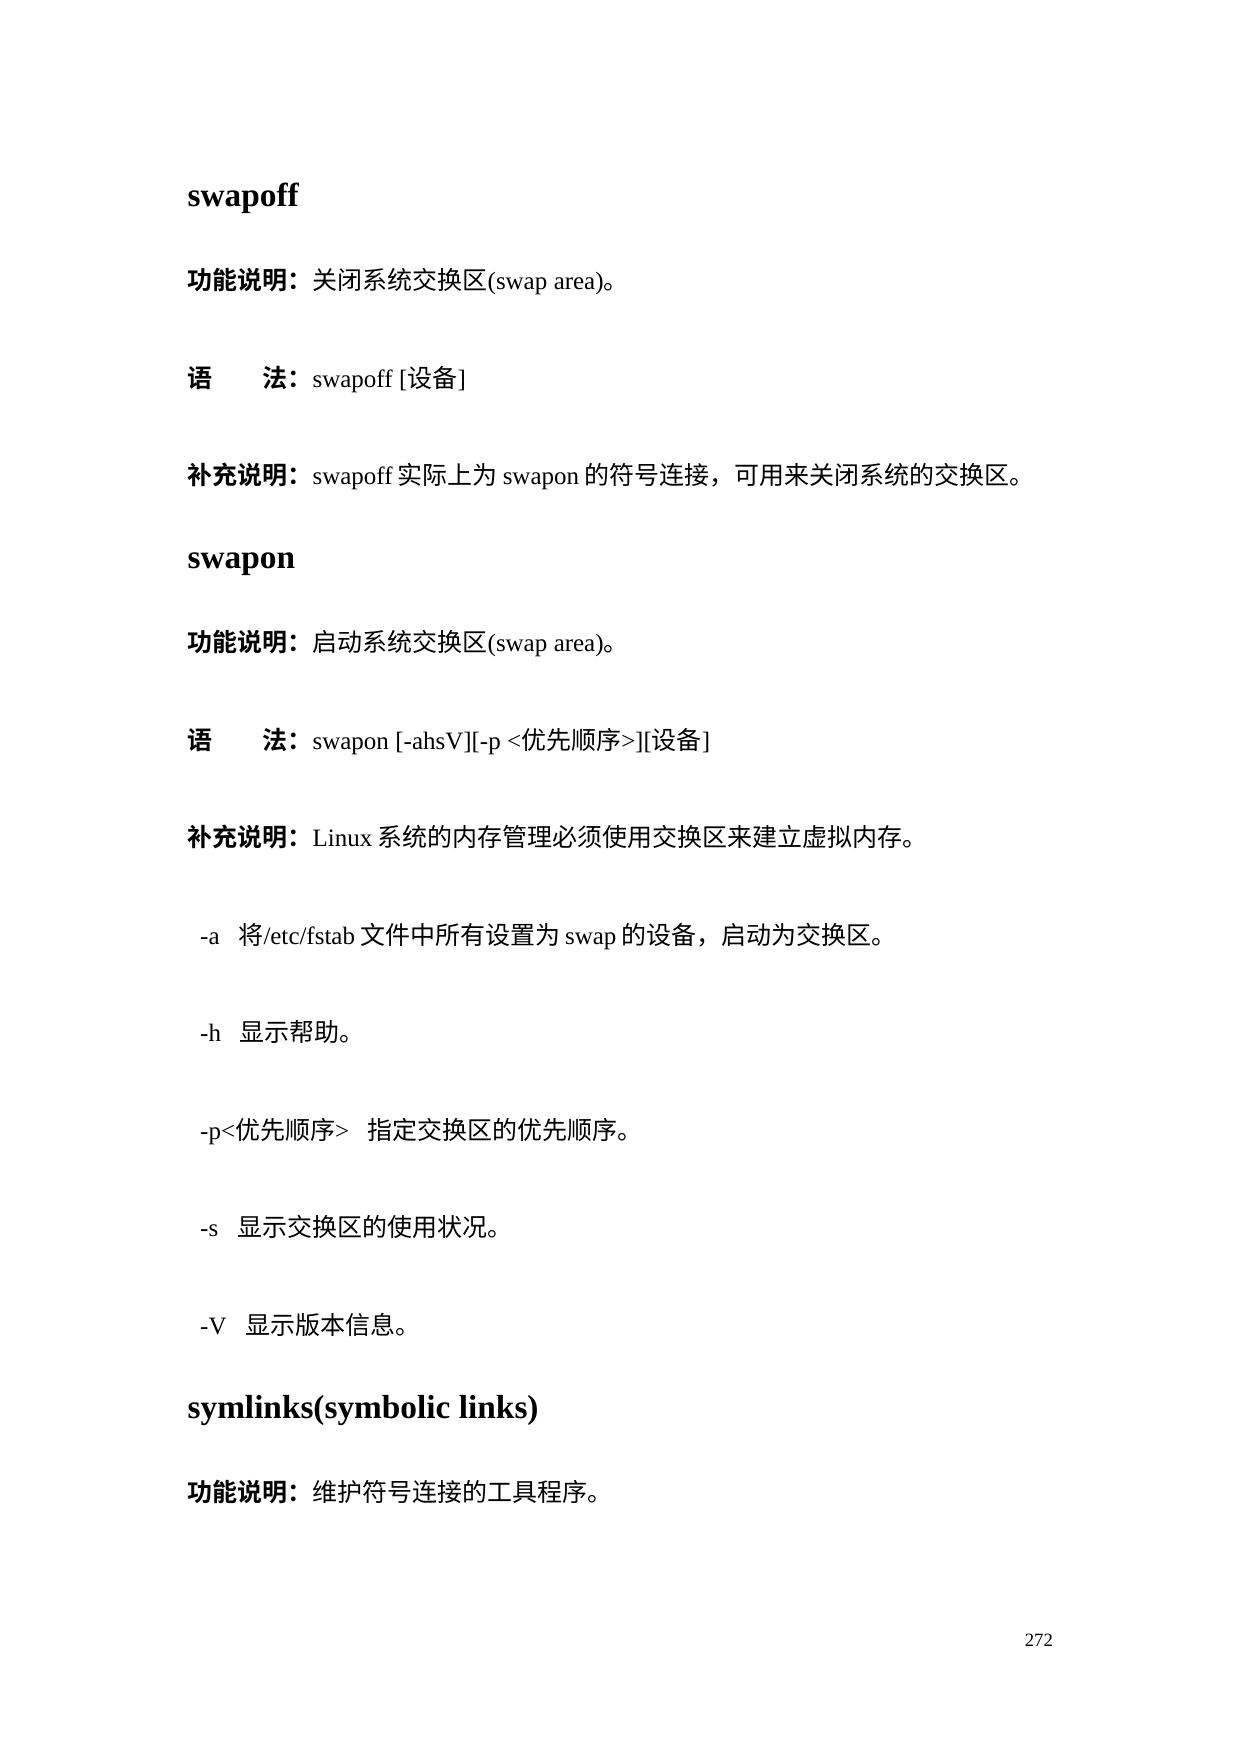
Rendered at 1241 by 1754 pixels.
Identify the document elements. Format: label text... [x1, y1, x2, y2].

text symlinks(symbolic links) [187, 1374, 1053, 1439]
text swapoff [187, 162, 1053, 227]
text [187, 1458, 1053, 1523]
text 功能说明：启动系统交换区(swap area)。 语 法：swapon [-ahsV][-p <优先顺序>][设备] 补充说明：Linux系统的内存管理必须使用交换区来建立虚拟内存。 -a 将/etc/fstab文件中所有设置为swap的设备，启动为交换区。 -h 显示帮助。 -p<优先顺序> 指定交换区的优先顺序。 -s 显示交换区的使用状况。 -V 显示版本信息。 [187, 608, 1053, 1356]
text 功能说明：关闭系统交换区(swap area)。 语 法：swapoff [设备] 补充说明：swapoff实际上为swapon的符号连接，可用来关闭系统的交换区。 [187, 246, 1053, 506]
text swapon [187, 524, 1053, 589]
